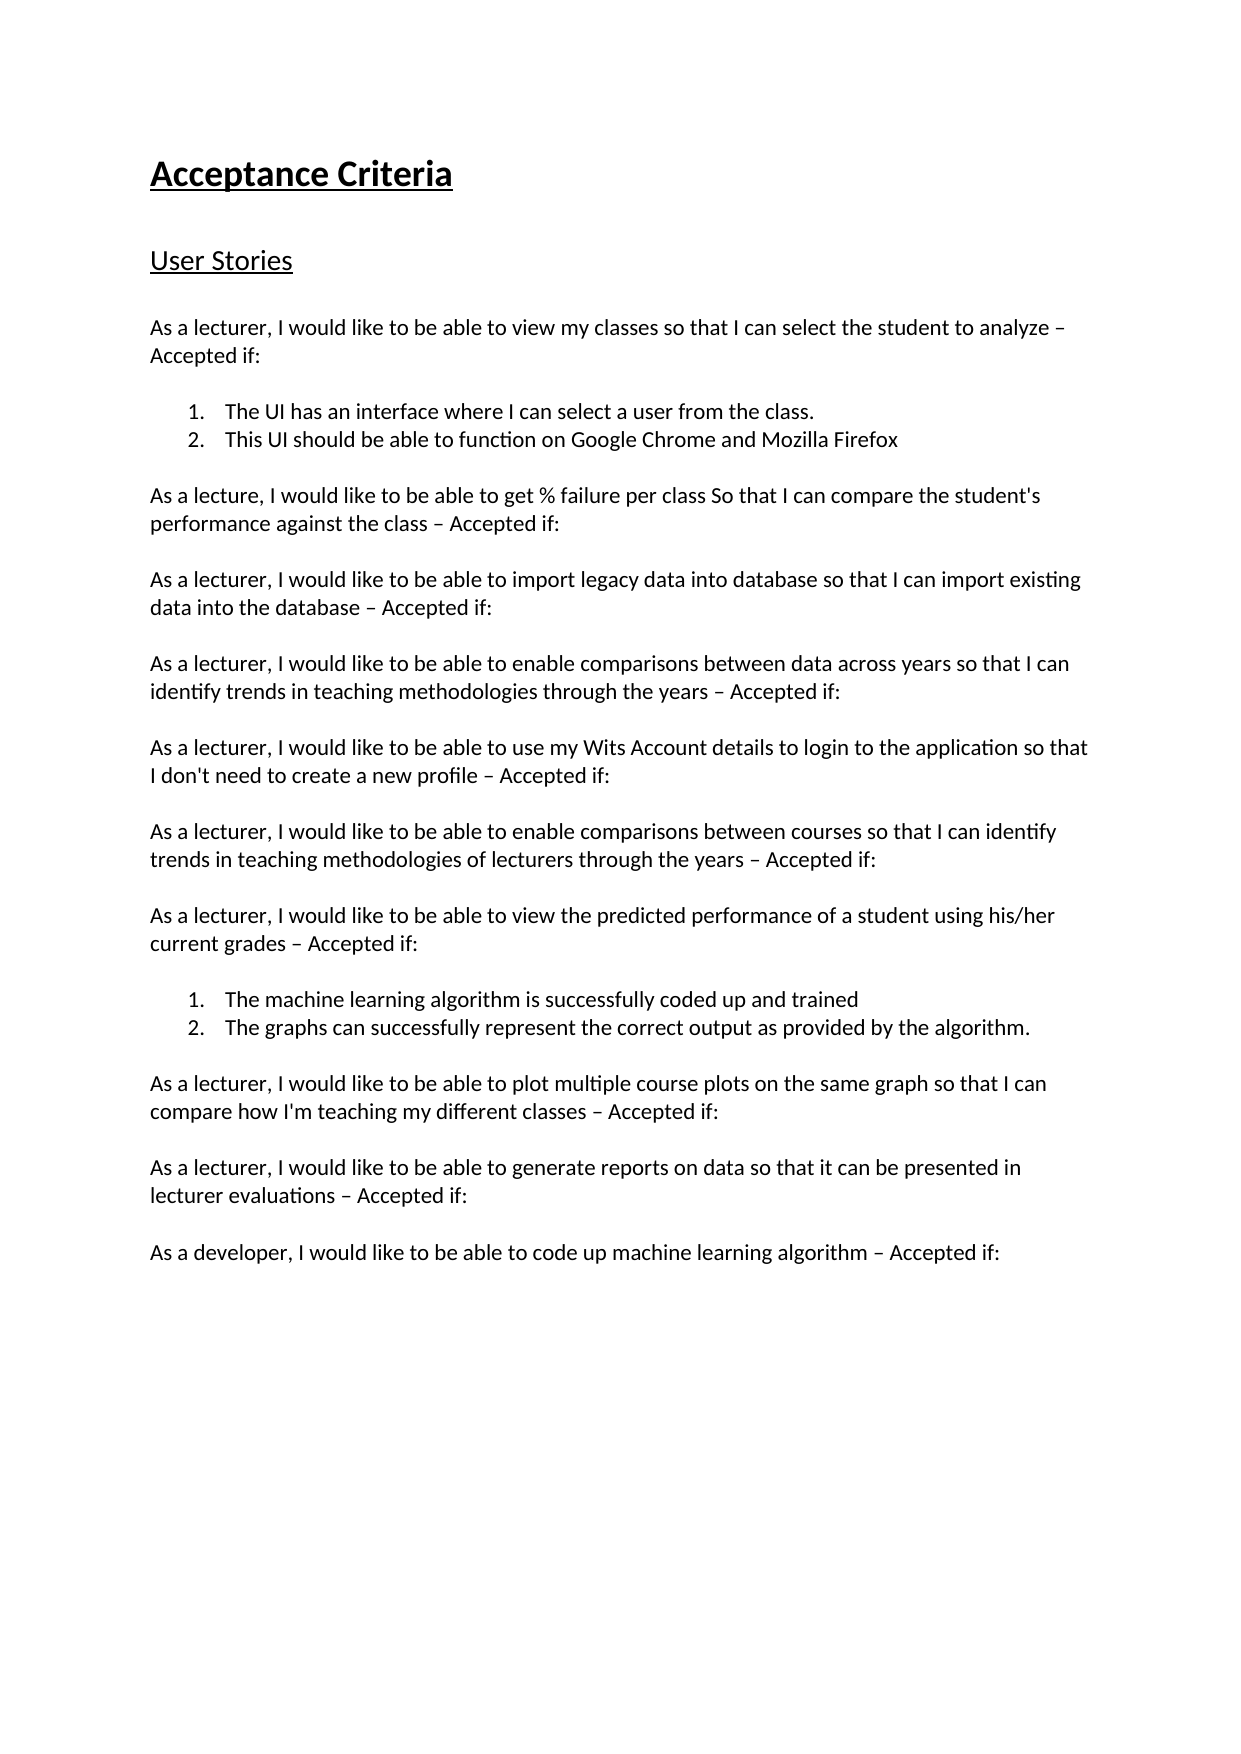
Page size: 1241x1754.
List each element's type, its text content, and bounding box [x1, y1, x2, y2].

text User Stories [150, 242, 1090, 277]
text As a lecturer, I would like to be able to enable comparisons between data across years so that I can identify trends in teaching methodologies through the years – Accepted if: [150, 649, 1090, 705]
text As a lecturer, I would like to be able to enable comparisons between courses so that I can identify trends in teaching methodologies of lecturers through the years – Accepted if: [150, 817, 1090, 873]
text As a lecturer, I would like to be able to view my classes so that I can select the student to analyze – Accepted if: [150, 313, 1090, 369]
text As a lecturer, I would like to be able to import legacy data into database so that I can import existing data into the database – Accepted if: [150, 565, 1090, 621]
text As a lecturer, I would like to be able to view the predicted performance of a student using his/her current grades – Accepted if: [150, 901, 1090, 957]
text As a lecturer, I would like to be able to plot multiple course plots on the same graph so that I can compare how I'm teaching my different classes – Accepted if: [150, 1069, 1090, 1126]
list The graphs can successfully represent the correct output as provided by the algorithm. [187, 1013, 1090, 1041]
list The UI has an interface where I can select a user from the class. [187, 397, 1090, 425]
text Acceptance Criteria [150, 150, 1090, 196]
text As a lecturer, I would like to be able to generate reports on data so that it can be presented in lecturer evaluations – Accepted if: [150, 1153, 1090, 1209]
text As a developer, I would like to be able to code up machine learning algorithm – Accepted if: [150, 1238, 1090, 1266]
list This UI should be able to function on Google Chrome and Mozilla Firefox [187, 425, 1090, 453]
text As a lecture, I would like to be able to get % failure per class So that I can compare the student's performance against the class – Accepted if: [150, 481, 1090, 537]
text As a lecturer, I would like to be able to use my Wits Account details to login to the application so that I don't need to create a new profile – Accepted if: [150, 733, 1090, 789]
list The machine learning algorithm is successfully coded up and trained [187, 985, 1090, 1013]
